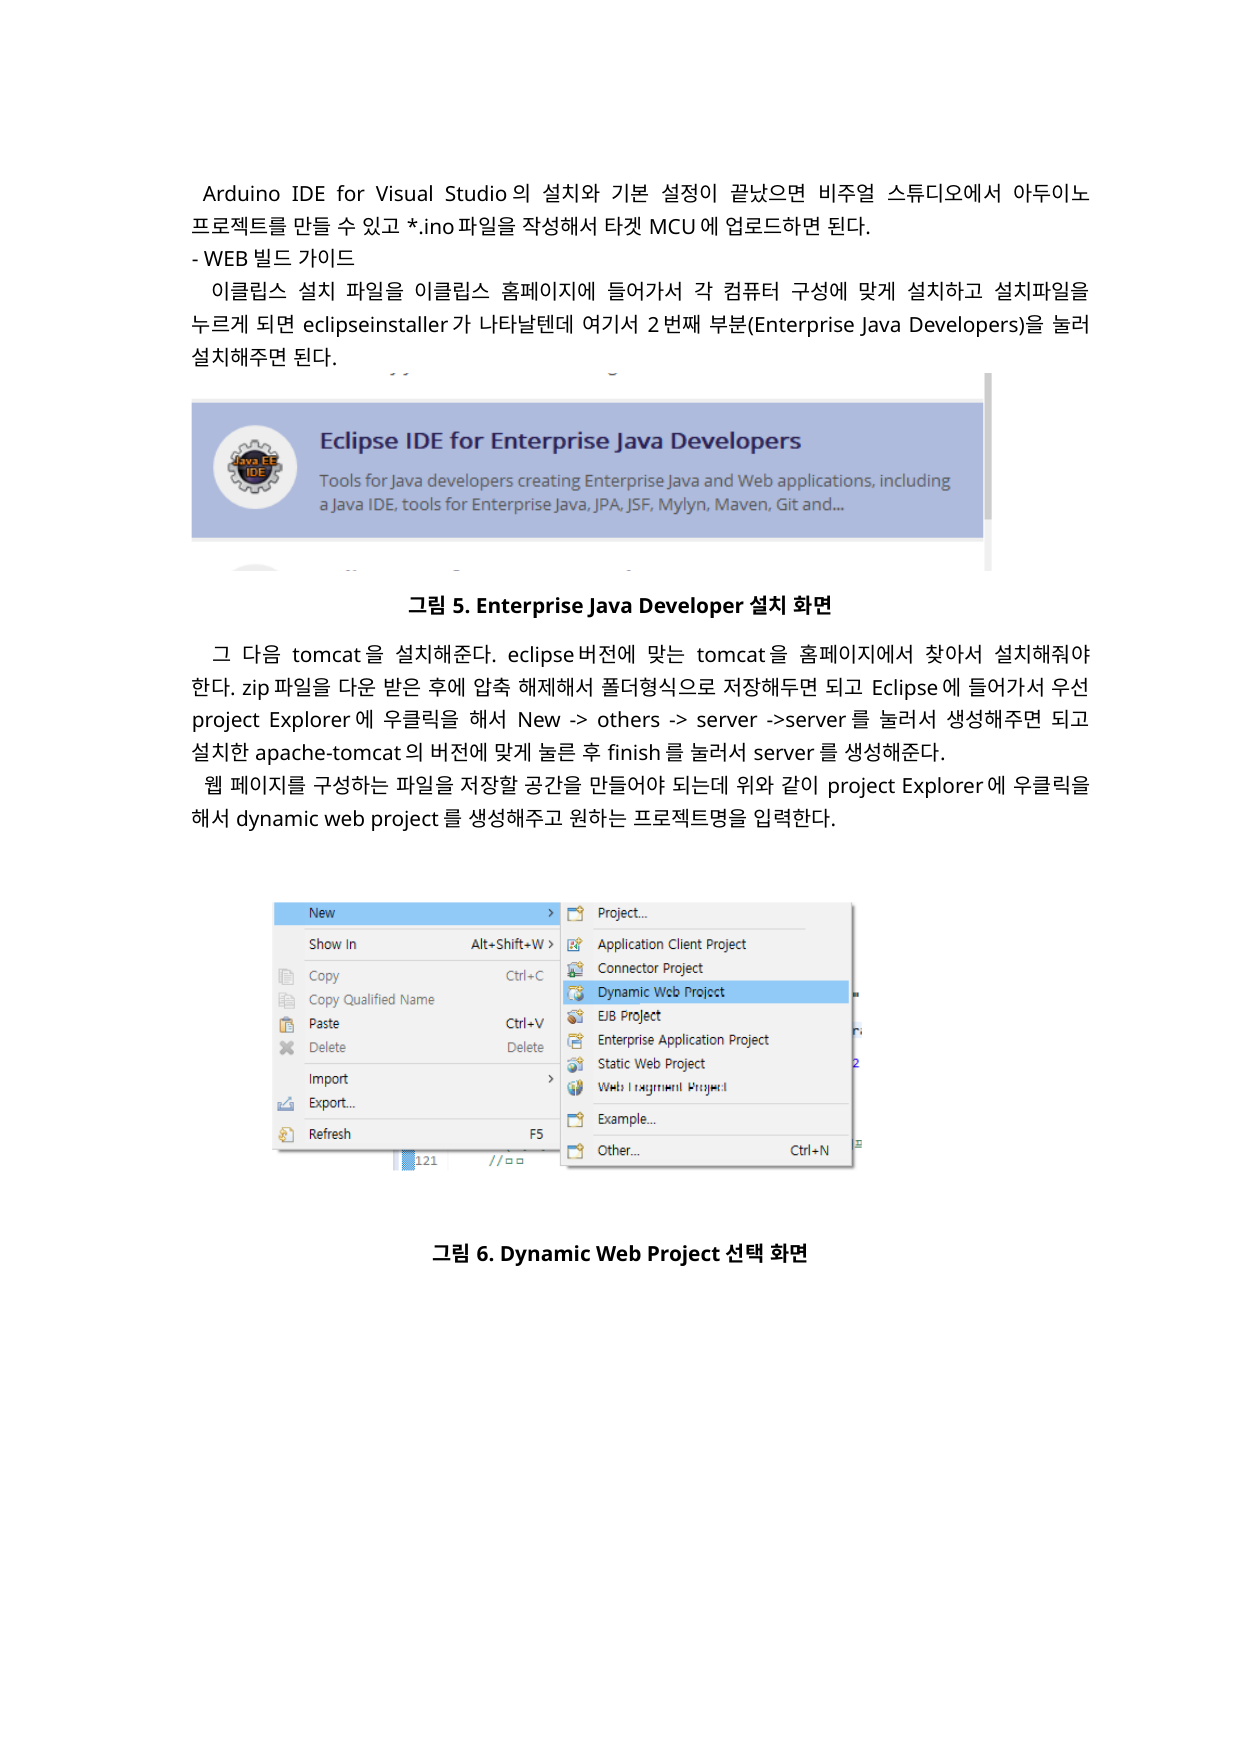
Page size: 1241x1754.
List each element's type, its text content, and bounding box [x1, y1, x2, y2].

picture [191, 373, 992, 571]
picture [191, 834, 944, 1219]
